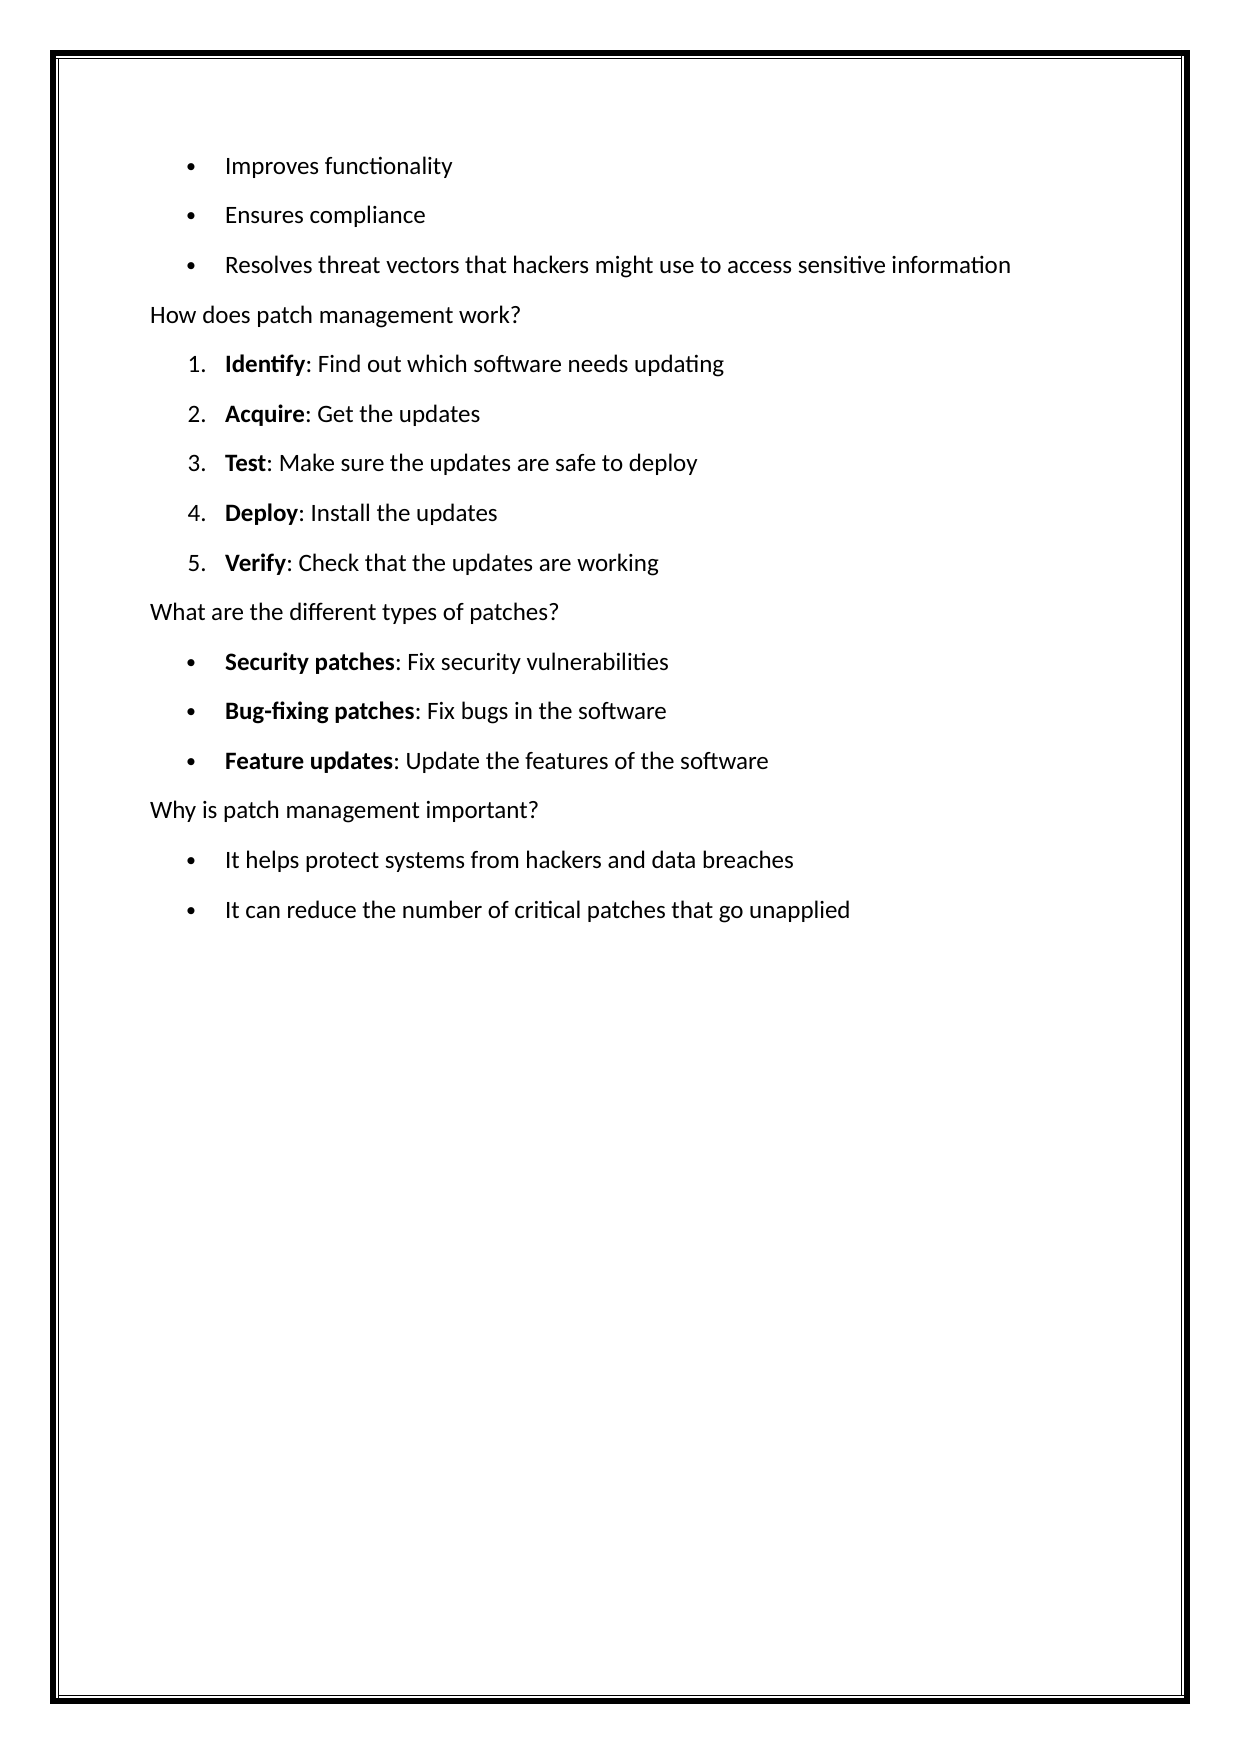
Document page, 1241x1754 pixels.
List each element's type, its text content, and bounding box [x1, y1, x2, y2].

list Security patches: Fix security vulnerabilities [187, 646, 1090, 676]
list Improves functionality [187, 150, 1090, 181]
list Bug-fixing patches: Fix bugs in the software [187, 695, 1090, 726]
text What are the different types of patches? [150, 596, 1090, 627]
list Resolves threat vectors that hackers might use to access sensitive information [187, 249, 1090, 280]
text Why is patch management important? [150, 794, 1090, 825]
list It can reduce the number of critical patches that go unapplied [187, 894, 1090, 924]
list Identify: Find out which software needs updating [187, 348, 1090, 379]
list Deploy: Install the updates [187, 497, 1090, 528]
list Ensures compliance [187, 199, 1090, 230]
list Test: Make sure the updates are safe to deploy [187, 447, 1090, 478]
list Acquire: Get the updates [187, 398, 1090, 428]
list Feature updates: Update the features of the software [187, 745, 1090, 776]
list It helps protect systems from hackers and data breaches [187, 844, 1090, 875]
list Verify: Check that the updates are working [187, 547, 1090, 577]
text How does patch management work? [150, 299, 1090, 329]
